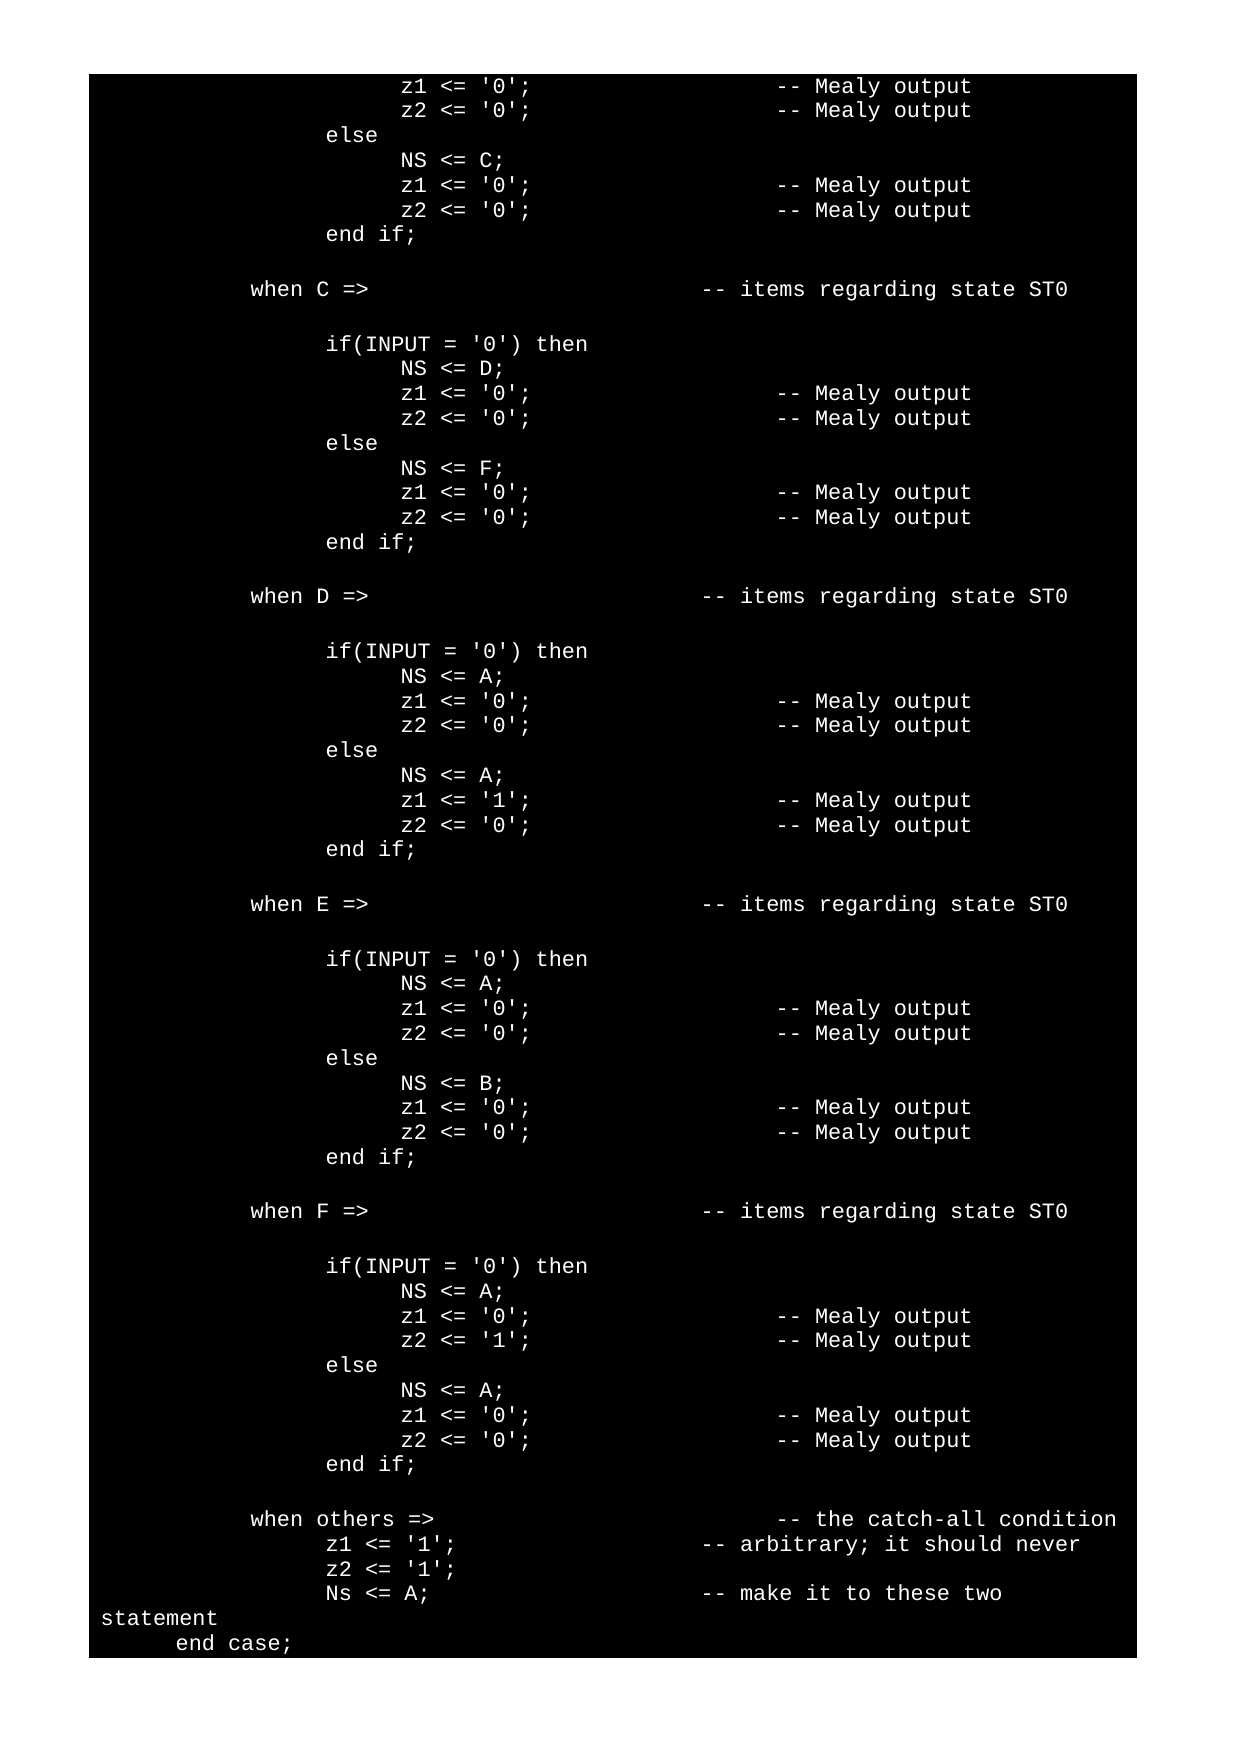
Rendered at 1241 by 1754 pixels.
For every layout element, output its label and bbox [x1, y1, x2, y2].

table_header [90, 75, 1136, 1657]
